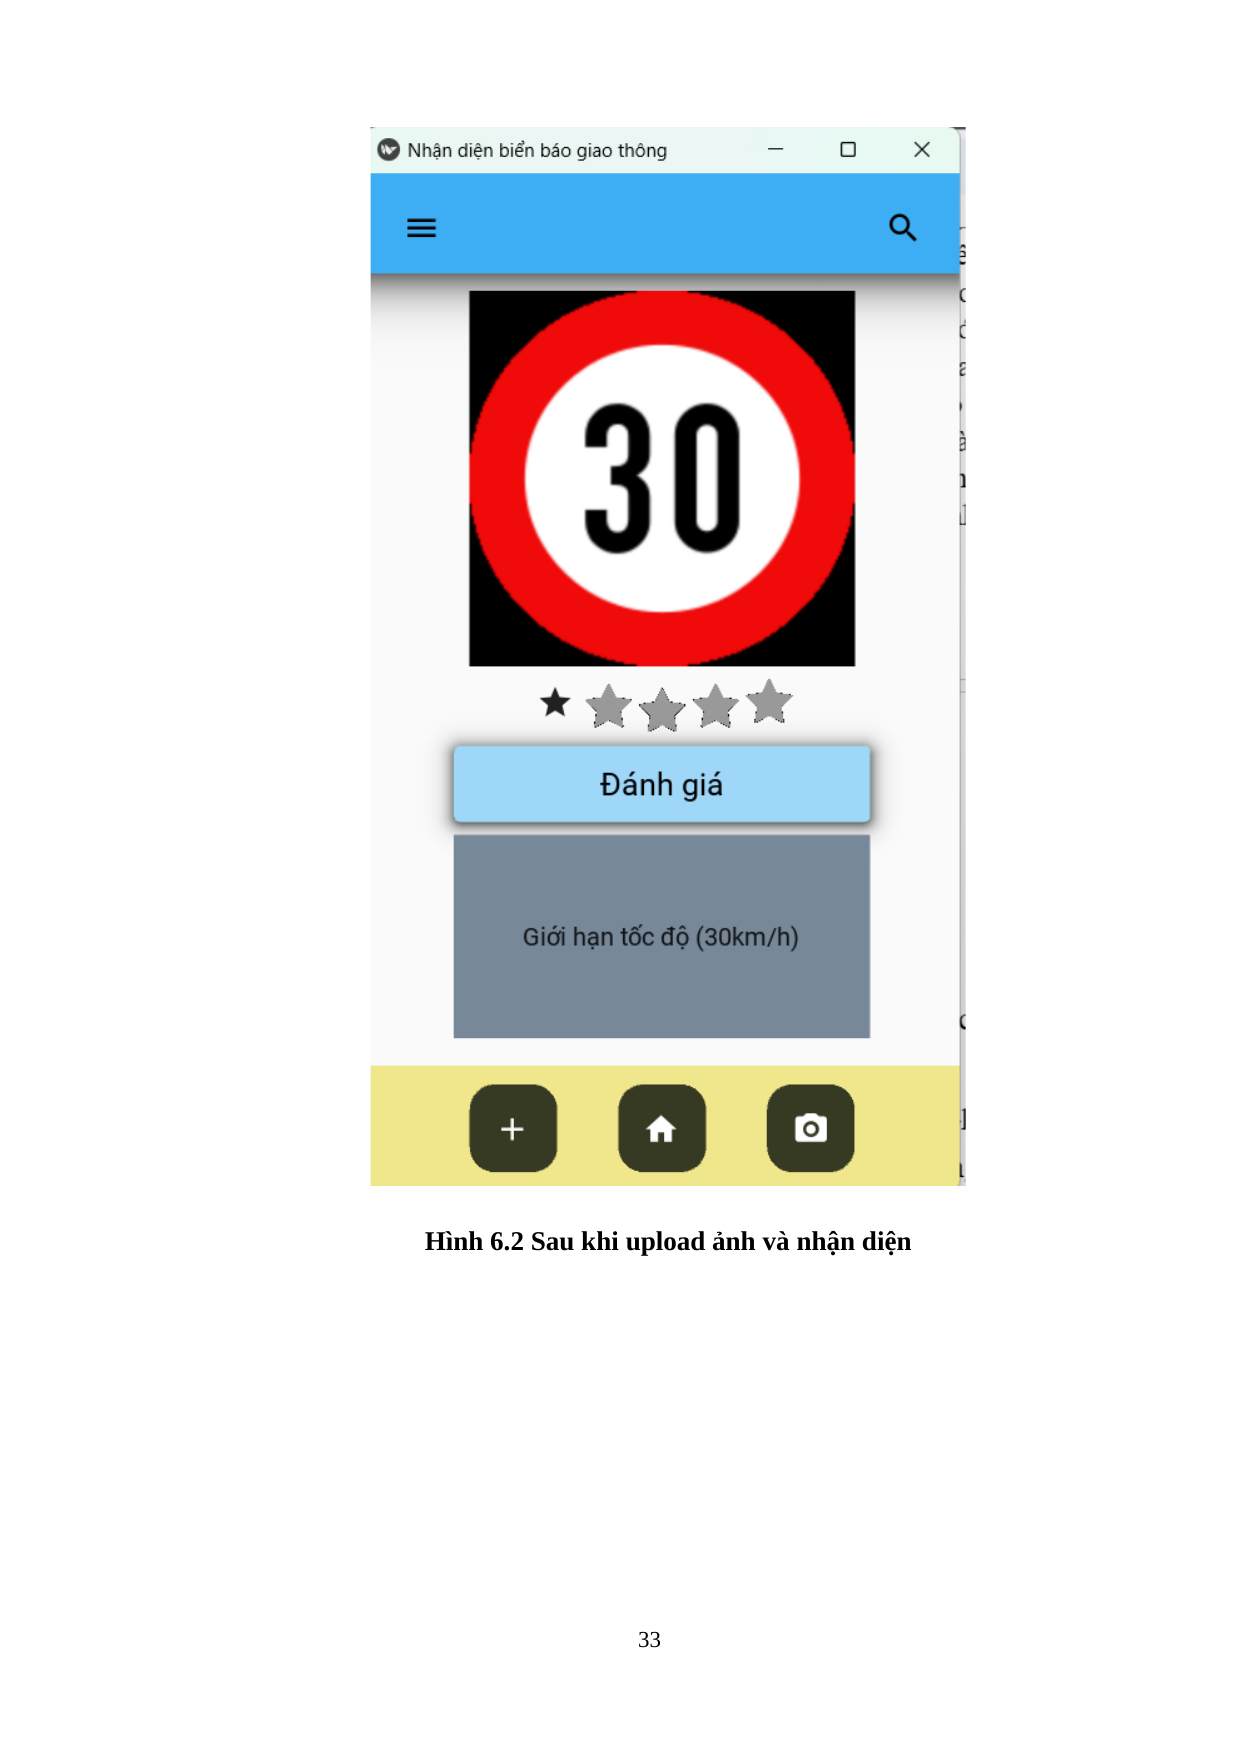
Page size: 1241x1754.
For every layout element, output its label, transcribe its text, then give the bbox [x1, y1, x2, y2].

text Hình 6.2 Sau khi upload ảnh và nhận diện [214, 1225, 1122, 1256]
picture [370, 127, 966, 1186]
